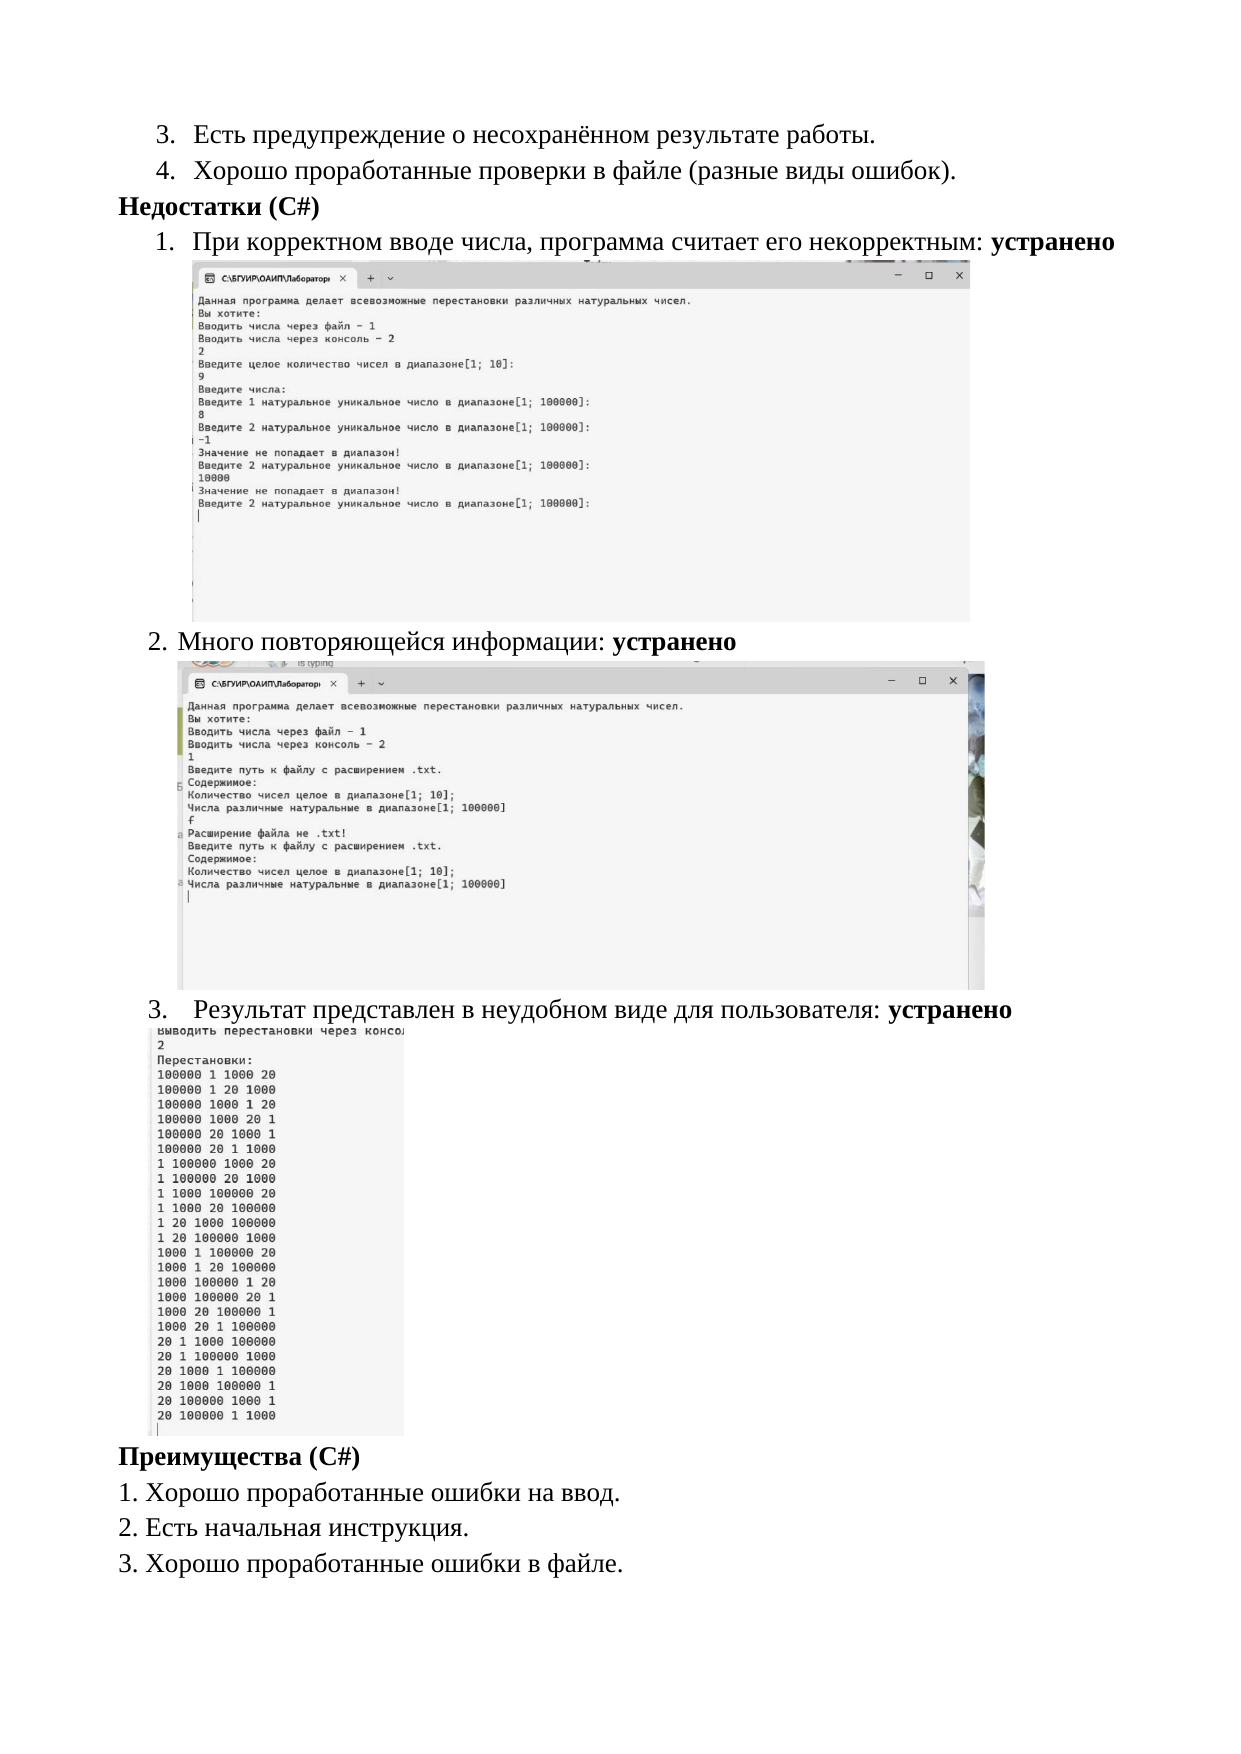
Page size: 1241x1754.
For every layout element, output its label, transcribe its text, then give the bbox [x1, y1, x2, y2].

text 1. Хорошо проработанные ошибки на ввод. [118, 1476, 1122, 1507]
text Недостатки (C#) [118, 189, 1122, 221]
text 2. Есть начальная инструкция. [118, 1511, 1122, 1542]
picture [192, 260, 971, 622]
list Много повторяющейся информации: устранено [148, 625, 1122, 657]
picture [147, 1028, 404, 1436]
list Есть предупреждение о несохранённом результате работы. [156, 118, 1122, 149]
text Преимущества (C#) [118, 1440, 1122, 1471]
list Хорошо проработанные проверки в файле (разные виды ошибок). [156, 154, 1122, 185]
list Результат представлен в неудобном виде для пользователя: устранено [148, 993, 1122, 1436]
picture [177, 661, 985, 990]
text 3. Хорошо проработанные ошибки в файле. [118, 1547, 1122, 1578]
